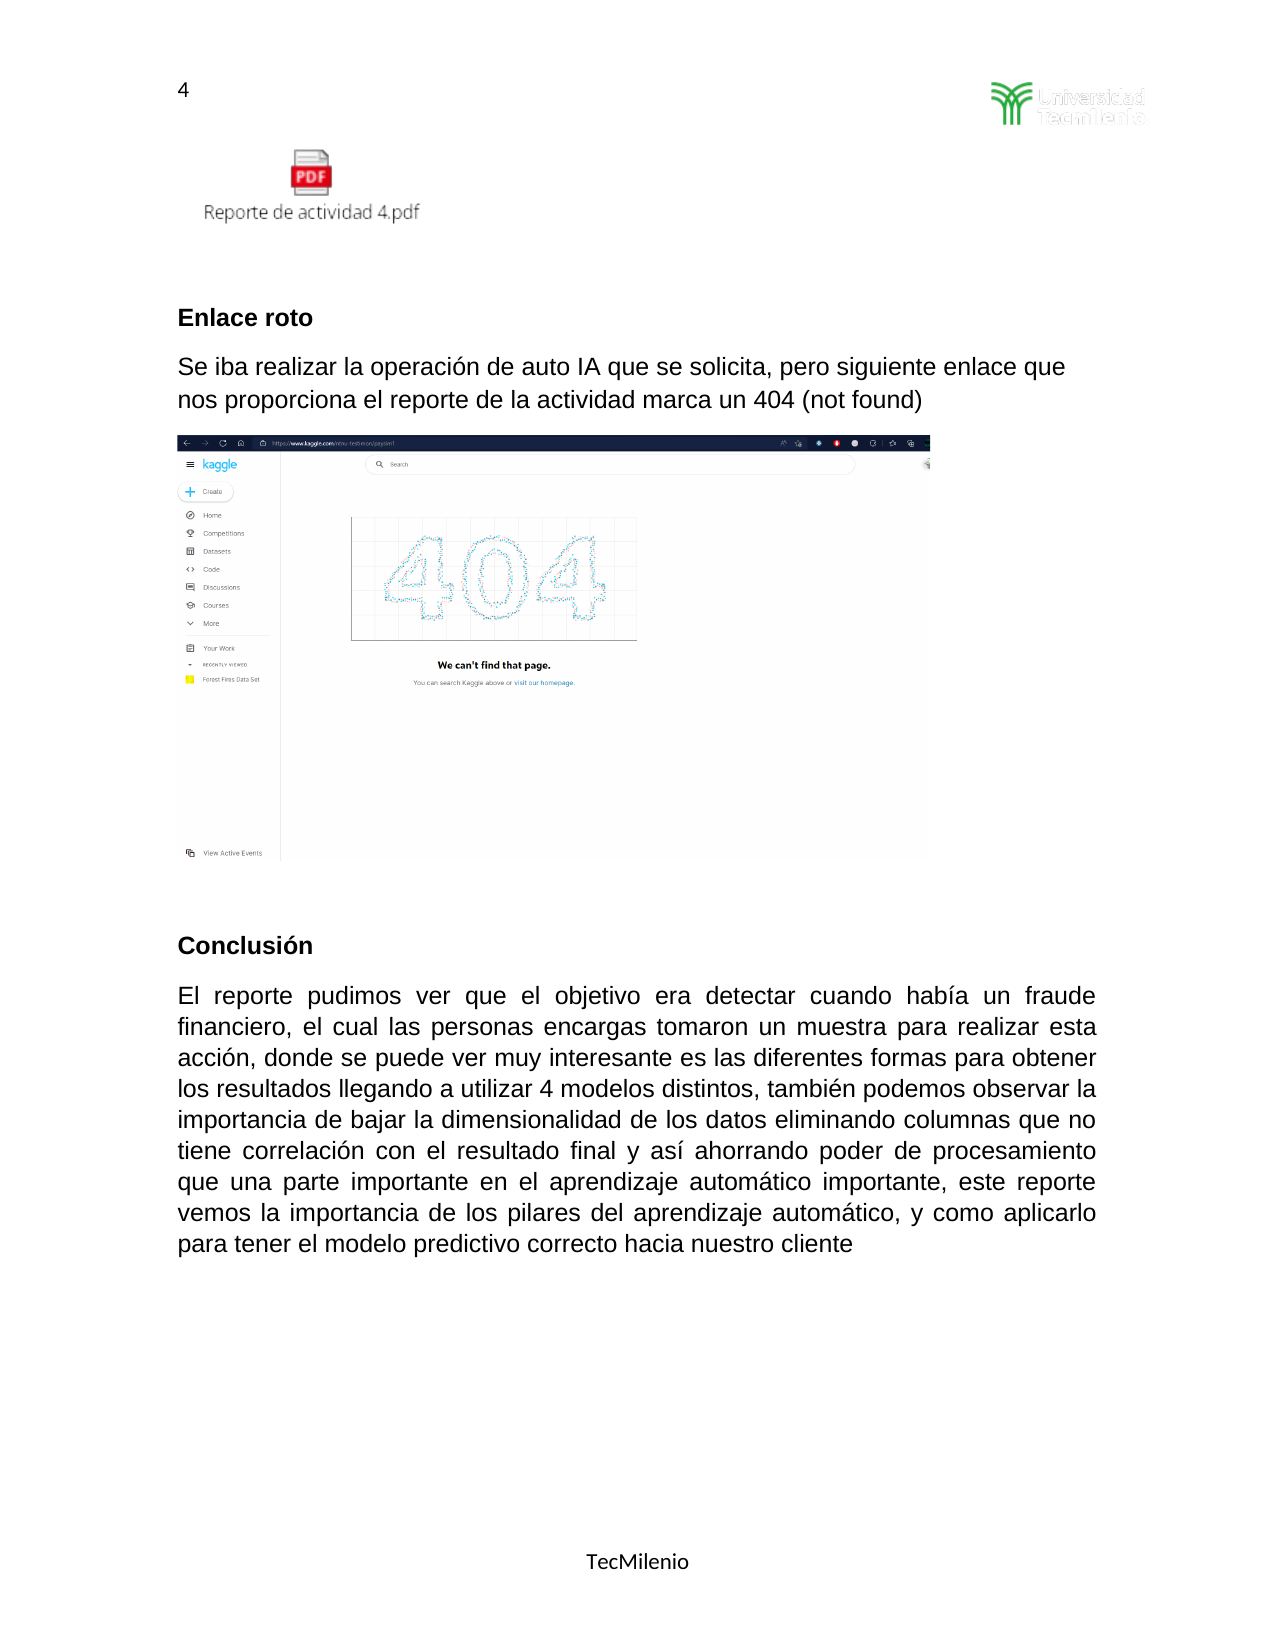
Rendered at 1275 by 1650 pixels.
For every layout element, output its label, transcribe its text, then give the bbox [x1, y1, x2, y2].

picture [978, 65, 1168, 137]
text Conclusión [177, 931, 1098, 960]
text El reporte pudimos ver que el objetivo era detectar cuando había un fraude financiero, el cual las personas encargas tomaron un muestra para realizar esta acción, donde se puede ver muy interesante es las diferentes formas para obtener los resultados llegando a utilizar 4 modelos distintos, también podemos observar la importancia de bajar la dimensionalidad de los datos eliminando columnas que no tiene correlación con el resultado final y así ahorrando poder de procesamiento que una parte importante en el aprendizaje automático importante, este reporte vemos la importancia de los pilares del aprendizaje automático, y como aplicarlo para tener el modelo predictivo correcto hacia nuestro cliente [177, 981, 1098, 1258]
text Enlace roto [177, 302, 1098, 331]
text Se iba realizar la operación de auto IA que se solicita, pero siguiente enlace que nos proporciona el reporte de la actividad marca un 404 (not found) [177, 352, 1098, 414]
picture [177, 435, 931, 861]
